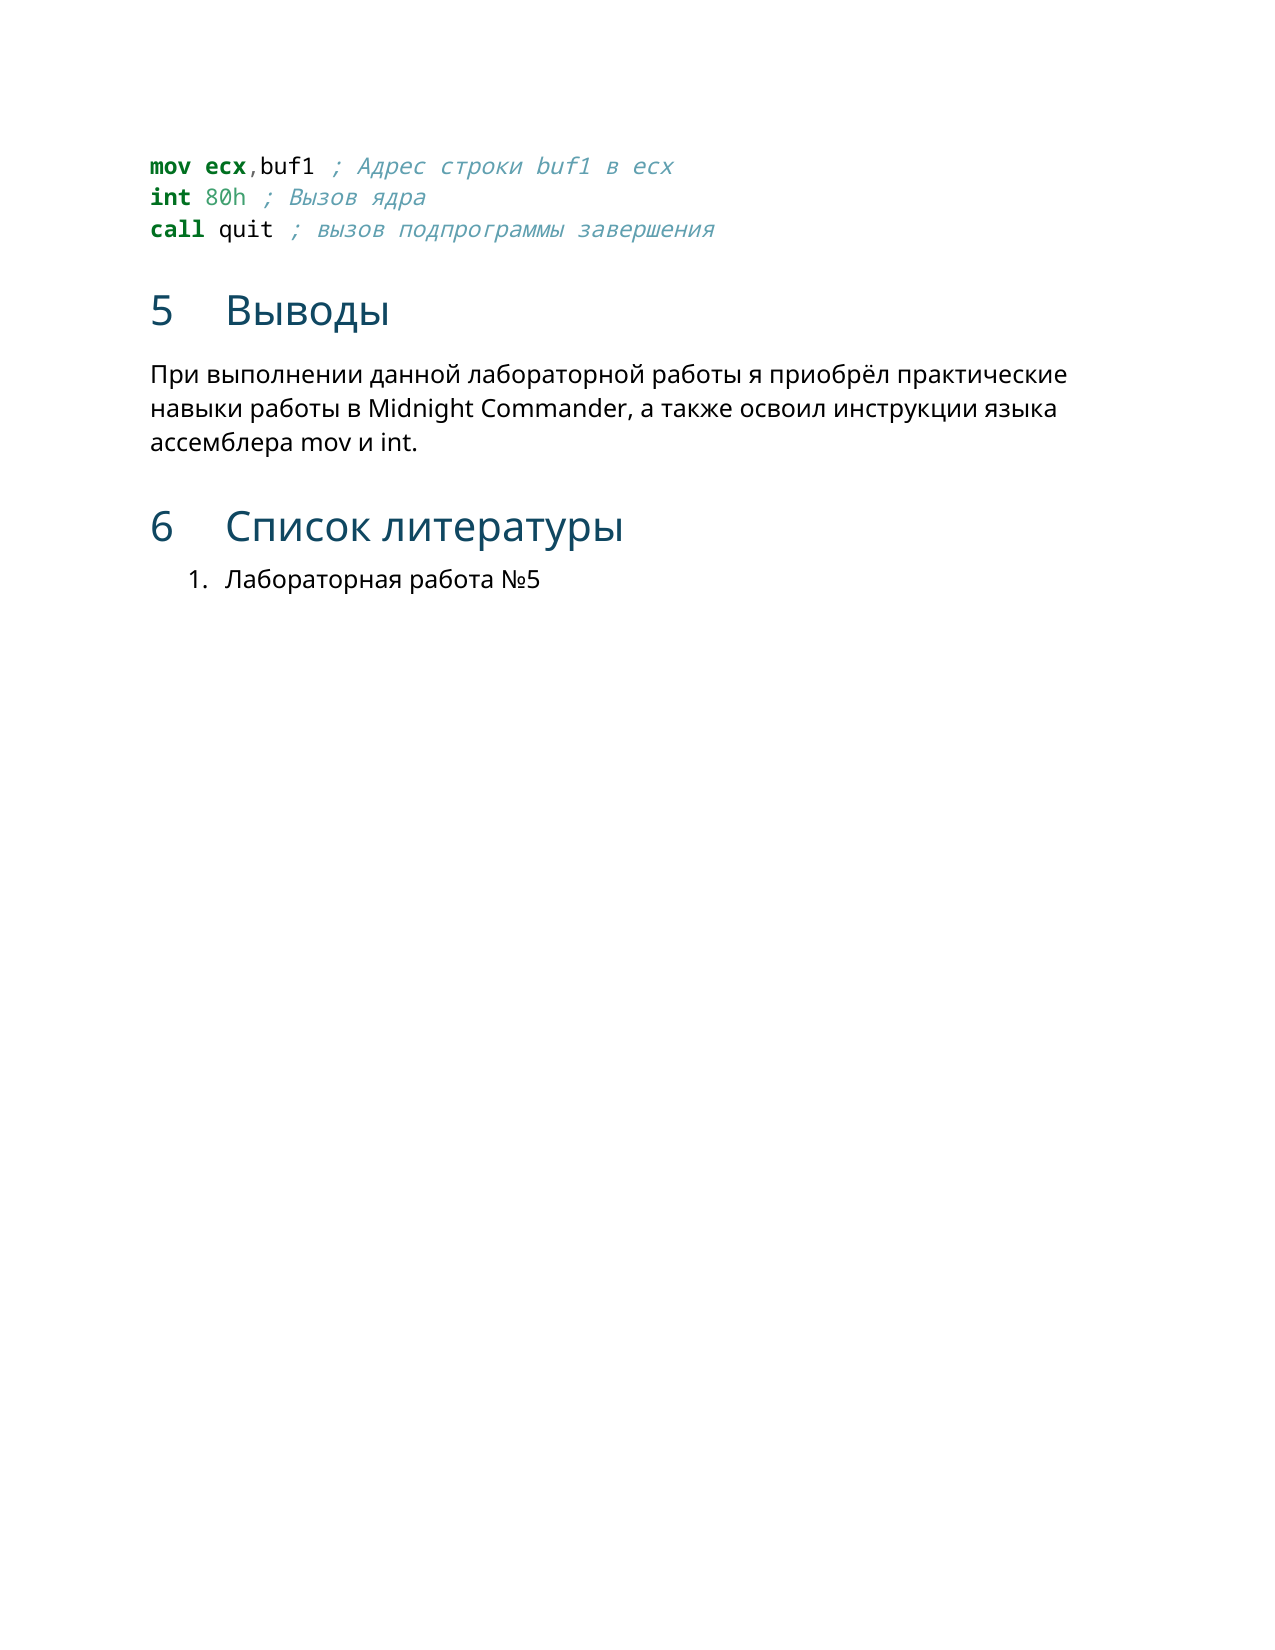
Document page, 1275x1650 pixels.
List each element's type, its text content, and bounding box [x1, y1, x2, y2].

subtitle 5 Выводы [150, 281, 1125, 338]
list Лабораторная работа №5 [187, 562, 1125, 596]
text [150, 150, 1125, 244]
subtitle 6 Список литературы [150, 496, 1125, 553]
text При выполнении данной лабораторной работы я приобрёл практические навыки работы в Midnight Commander, а также освоил инструкции языка ассемблера mov и int. [150, 357, 1125, 459]
